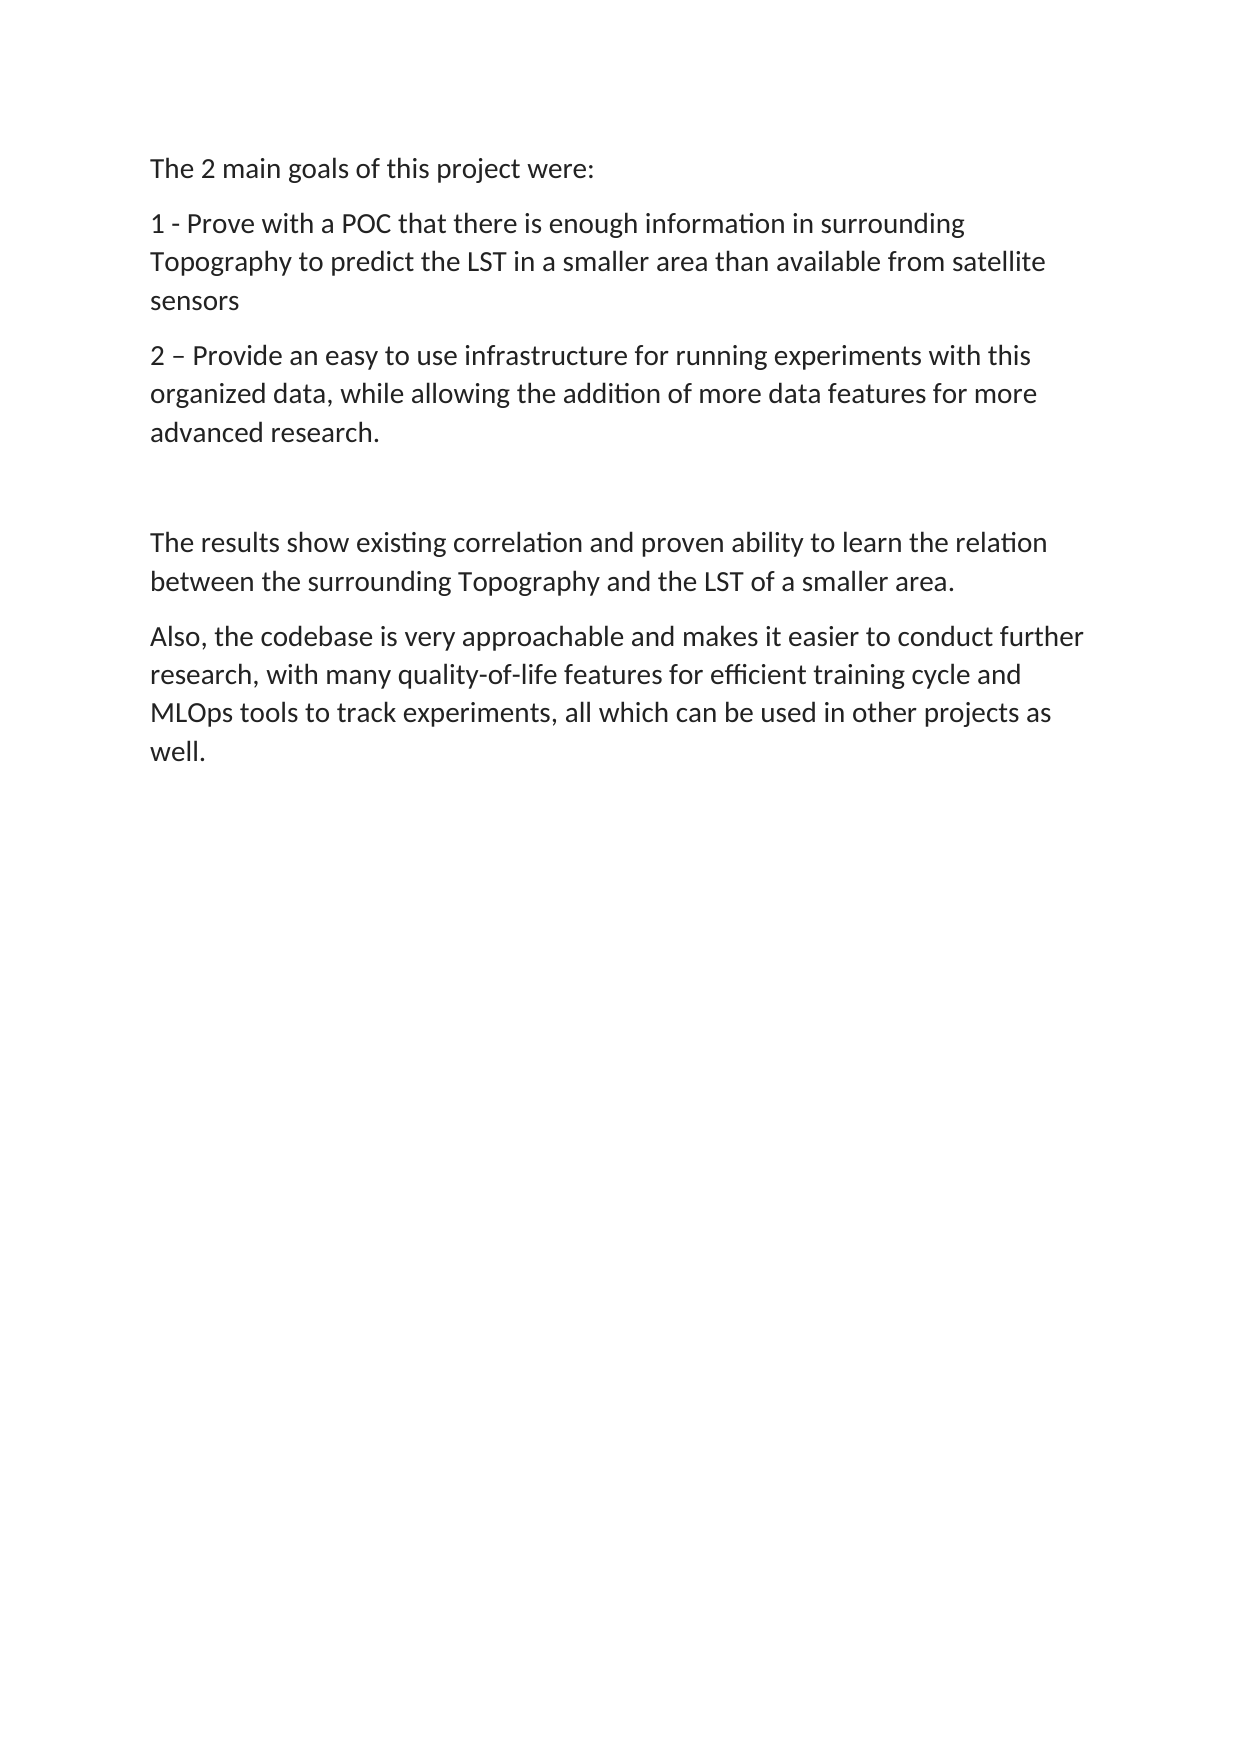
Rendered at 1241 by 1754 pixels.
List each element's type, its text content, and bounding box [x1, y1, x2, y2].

text Also, the codebase is very approachable and makes it easier to conduct further research, with many quality-of-life features for efficient training cycle and MLOps tools to track experiments, all which can be used in other projects as well. [150, 618, 1090, 769]
text 2 – Provide an easy to use infrastructure for running experiments with this organized data, while allowing the addition of more data features for more advanced research. [150, 337, 1090, 449]
text 1 - Prove with a POC that there is enough information in surrounding Topography to predict the LST in a smaller area than available from satellite sensors [150, 205, 1090, 318]
text The 2 main goals of this project were: [150, 150, 1090, 186]
text The results show existing correlation and proven ability to learn the relation between the surrounding Topography and the LST of a smaller area. [150, 524, 1090, 598]
